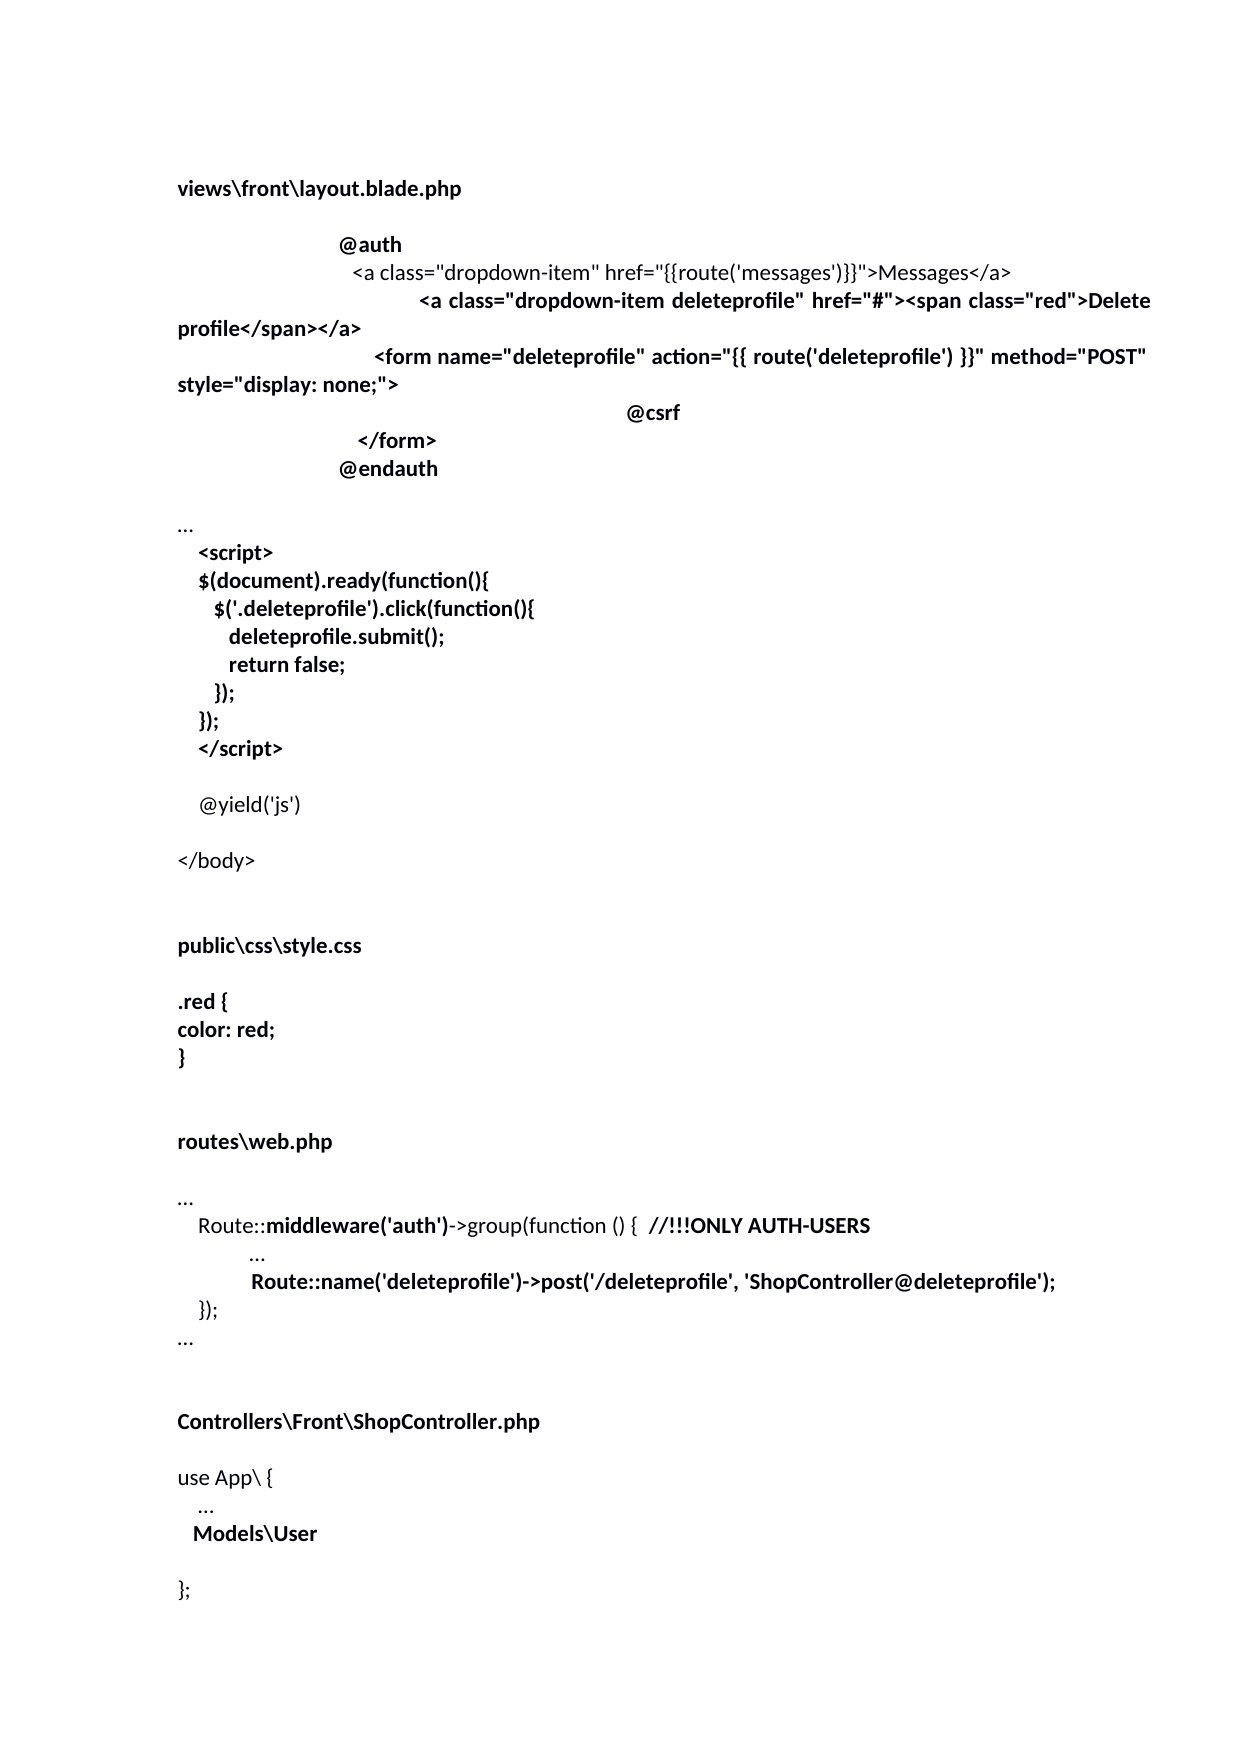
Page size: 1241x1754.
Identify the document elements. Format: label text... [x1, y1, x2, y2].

text public\css\style.css [177, 931, 1152, 959]
text </form> [177, 426, 1152, 454]
text … [177, 1323, 1152, 1351]
text Controllers\Front\ShopController.php [177, 1407, 1152, 1435]
text color: red; [177, 1015, 1152, 1043]
text use App\ { [177, 1463, 1152, 1491]
text }); [177, 678, 1152, 707]
text </script> [177, 734, 1152, 763]
text $('.deleteprofile').click(function(){ [177, 594, 1152, 622]
text … [177, 1183, 1152, 1211]
text … [177, 1491, 1152, 1519]
text $(document).ready(function(){ [177, 566, 1152, 594]
text }); [177, 707, 1152, 734]
text Models\User [177, 1519, 1152, 1547]
text … [177, 510, 1152, 538]
text … [177, 1239, 1152, 1267]
text @auth [177, 230, 1152, 258]
text views\front\layout.blade.php [177, 174, 1152, 202]
text @yield('js') [177, 791, 1152, 819]
text }); [177, 1295, 1152, 1323]
text return false; [177, 651, 1152, 678]
text @csrf [177, 398, 1152, 426]
text }; [177, 1575, 1152, 1603]
text <form name="deleteprofile" action="{{ route('deleteprofile') }}" method="POST" style="display: none;"> [177, 342, 1152, 398]
text <a class="dropdown-item deleteprofile" href="#"><span class="red">Delete profile</span></a> [177, 286, 1152, 342]
text Route::middleware('auth')->group(function () { //!!!ONLY AUTH-USERS [177, 1211, 1152, 1239]
text routes\web.php [177, 1127, 1152, 1155]
text @endauth [177, 454, 1152, 482]
text <a class="dropdown-item" href="{{route('messages')}}">Messages</a> [177, 258, 1152, 286]
text <script> [177, 538, 1152, 566]
text .red { [177, 987, 1152, 1015]
text Route::name('deleteprofile')->post('/deleteprofile', 'ShopController@deleteprofile'); [177, 1267, 1152, 1295]
text } [177, 1043, 1152, 1071]
text </body> [177, 847, 1152, 875]
text deleteprofile.submit(); [177, 622, 1152, 651]
